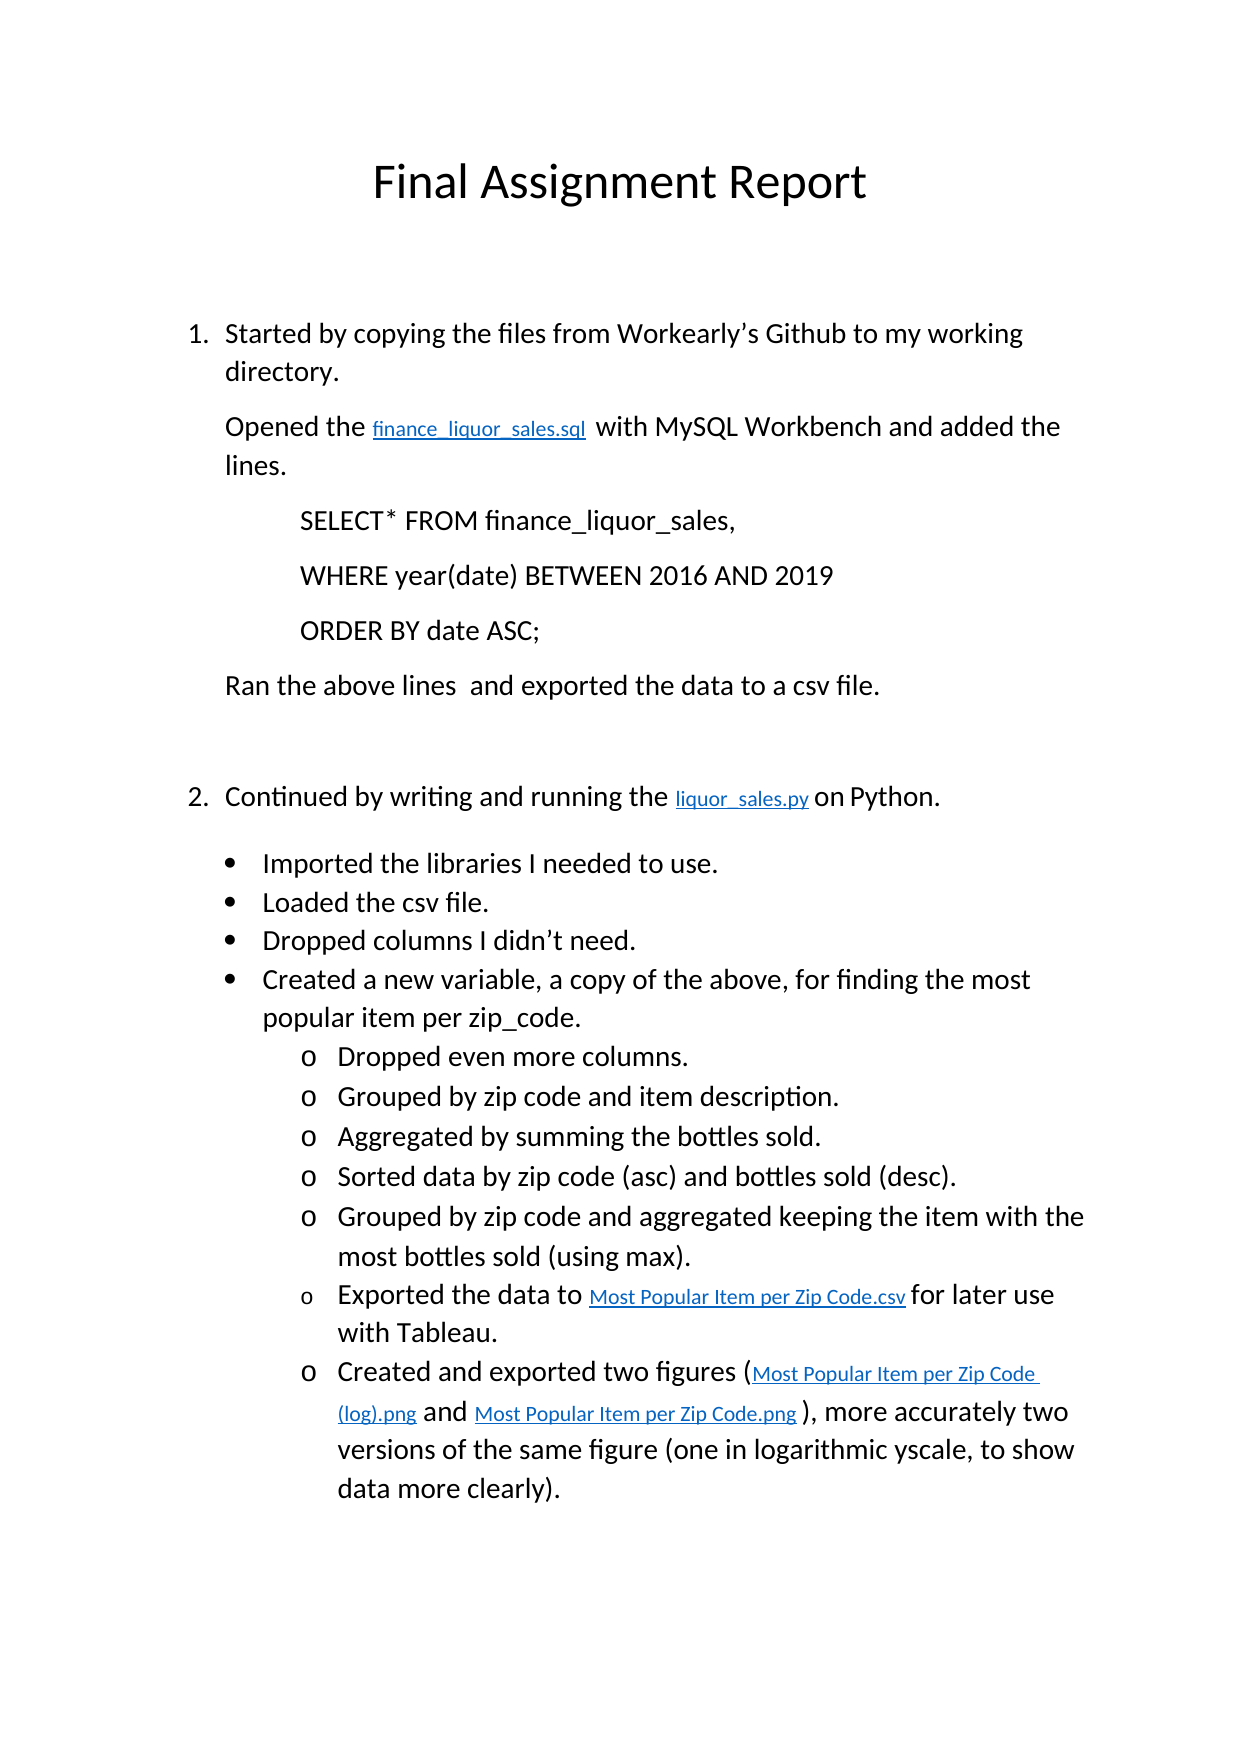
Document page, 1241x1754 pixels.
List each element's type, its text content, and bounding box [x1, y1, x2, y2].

text Final Assignment Report [150, 150, 1090, 211]
text WHERE year(date) BETWEEN 2016 AND 2019 [225, 557, 1090, 593]
list Sorted data by zip code (asc) and bottles sold (desc). [300, 1158, 1090, 1195]
list Created and exported two figures (Most Popular Item per Zip Code (log).png and Most Popular Item per Zip Code.png ), more accurately two versions of the same figure (one in logarithmic yscale, to show data more clearly). [300, 1353, 1090, 1505]
list Grouped by zip code and aggregated keeping the item with the most bottles sold (using max). [300, 1198, 1090, 1273]
list Dropped columns I didn’t need. [225, 922, 1090, 958]
list Dropped even more columns. [300, 1038, 1090, 1075]
text SELECT* FROM finance_liquor_sales, [225, 502, 1090, 538]
list Aggregated by summing the bottles sold. [300, 1118, 1090, 1155]
list Started by copying the files from Workearly’s Github to my working directory. [187, 315, 1090, 389]
list Grouped by zip code and item description. [300, 1078, 1090, 1115]
list Created a new variable, a copy of the above, for finding the most popular item per zip_code. [225, 961, 1090, 1035]
list Loaded the csv file. [225, 884, 1090, 920]
list Imported the libraries I needed to use. [225, 846, 1090, 881]
list Exported the data to Most Popular Item per Zip Code.csv for later use with Tableau. [300, 1276, 1090, 1350]
text Ran the above lines and exported the data to a csv file. [225, 667, 1090, 703]
text ORDER BY date ASC; [225, 612, 1090, 648]
text Opened the finance_liquor_sales.sql with MySQL Workbench and added the lines. [225, 408, 1090, 483]
list Continued by writing and running the liquor_sales.py on Python. [187, 778, 1090, 843]
